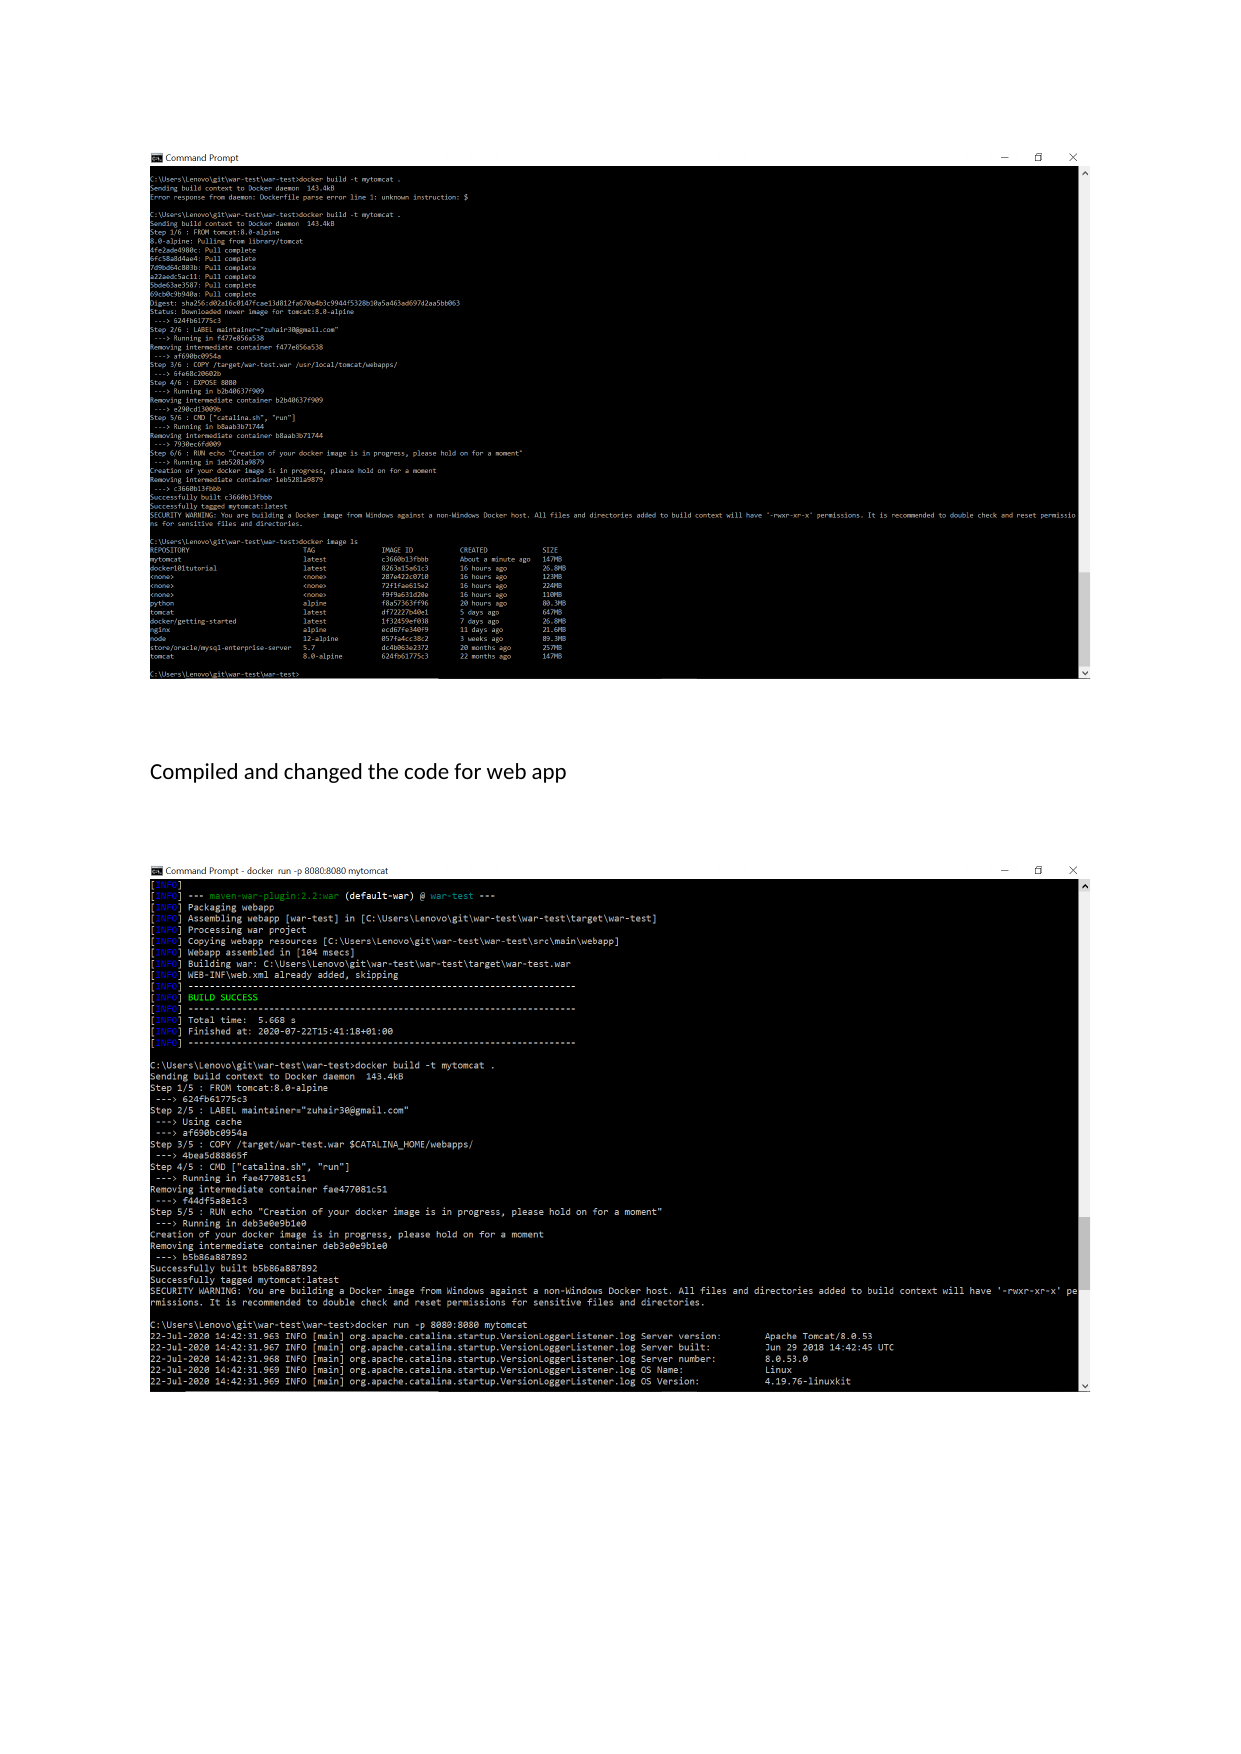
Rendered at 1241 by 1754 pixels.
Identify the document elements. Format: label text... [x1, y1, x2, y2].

picture [150, 862, 1091, 1392]
picture [150, 150, 1091, 679]
text Compiled and changed the code for web app [150, 757, 1090, 785]
